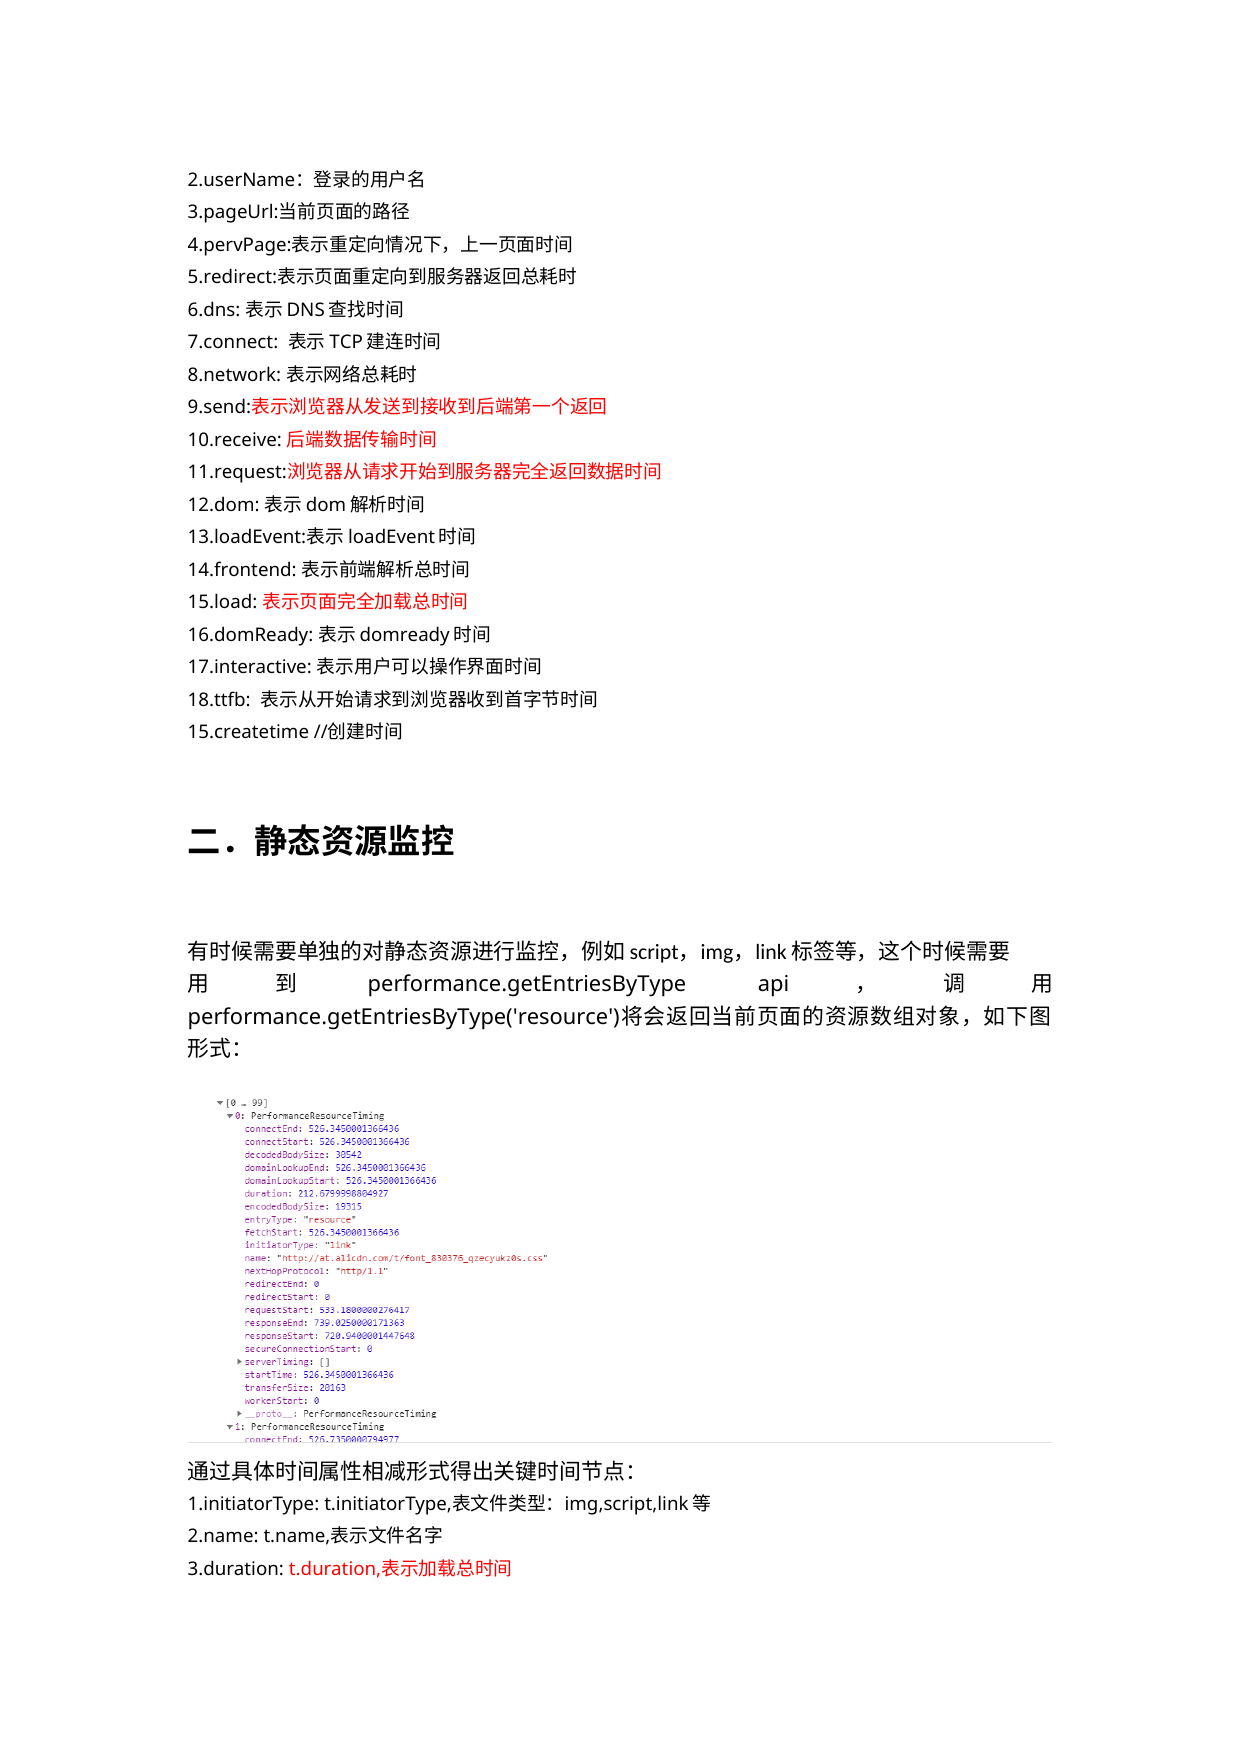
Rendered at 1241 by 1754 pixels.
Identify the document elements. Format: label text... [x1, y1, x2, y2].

list 7.connect: 表示TCP建连时间 [187, 324, 1053, 357]
text 1.initiatorType: t.initiatorType,表文件类型：img,script,link等 [187, 1486, 1053, 1518]
text 通过具体时间属性相减形式得出关键时间节点： [187, 1453, 1053, 1486]
text 用到performance.getEntriesByType api，调用performance.getEntriesByType('resource')将会返回当前页面的资源数组对象，如下图形式： [187, 966, 1053, 1063]
list 16.domReady: 表示domready时间 [187, 617, 1053, 649]
list 17.interactive: 表示用户可以操作界面时间 [187, 649, 1053, 682]
list 6.dns: 表示DNS查找时间 [187, 292, 1053, 324]
list 2.userName：登录的用户名 [187, 162, 1053, 194]
list 13.loadEvent:表示 loadEvent时间 [187, 519, 1053, 552]
list 8.network: 表示网络总耗时 [187, 357, 1053, 389]
list 3.pageUrl:当前页面的路径 [187, 194, 1053, 227]
list 12.dom: 表示dom解析时间 [187, 487, 1053, 519]
text 有时候需要单独的对静态资源进行监控，例如script，img，link标签等，这个时候需要 [187, 933, 1053, 966]
list 18.ttfb: 表示从开始请求到浏览器收到首字节时间 [187, 682, 1053, 714]
list 15.load: 表示页面完全加载总时间 [187, 584, 1053, 617]
text 3.duration: t.duration,表示加载总时间 [187, 1551, 1053, 1583]
text 15.createtime //创建时间 [187, 714, 1053, 747]
picture [187, 1095, 1053, 1443]
list 4.pervPage:表示重定向情况下，上一页面时间 [187, 227, 1053, 259]
list 11.request:浏览器从请求开始到服务器完全返回数据时间 [187, 454, 1053, 487]
list 14.frontend: 表示前端解析总时间 [187, 552, 1053, 584]
list 5.redirect:表示页面重定向到服务器返回总耗时 [187, 259, 1053, 292]
text 2.name: t.name,表示文件名字 [187, 1518, 1053, 1551]
list 10.receive: 后端数据传输时间 [187, 422, 1053, 454]
subtitle 二．静态资源监控 [187, 807, 1053, 872]
list 9.send:表示浏览器从发送到接收到后端第一个返回 [187, 389, 1053, 422]
